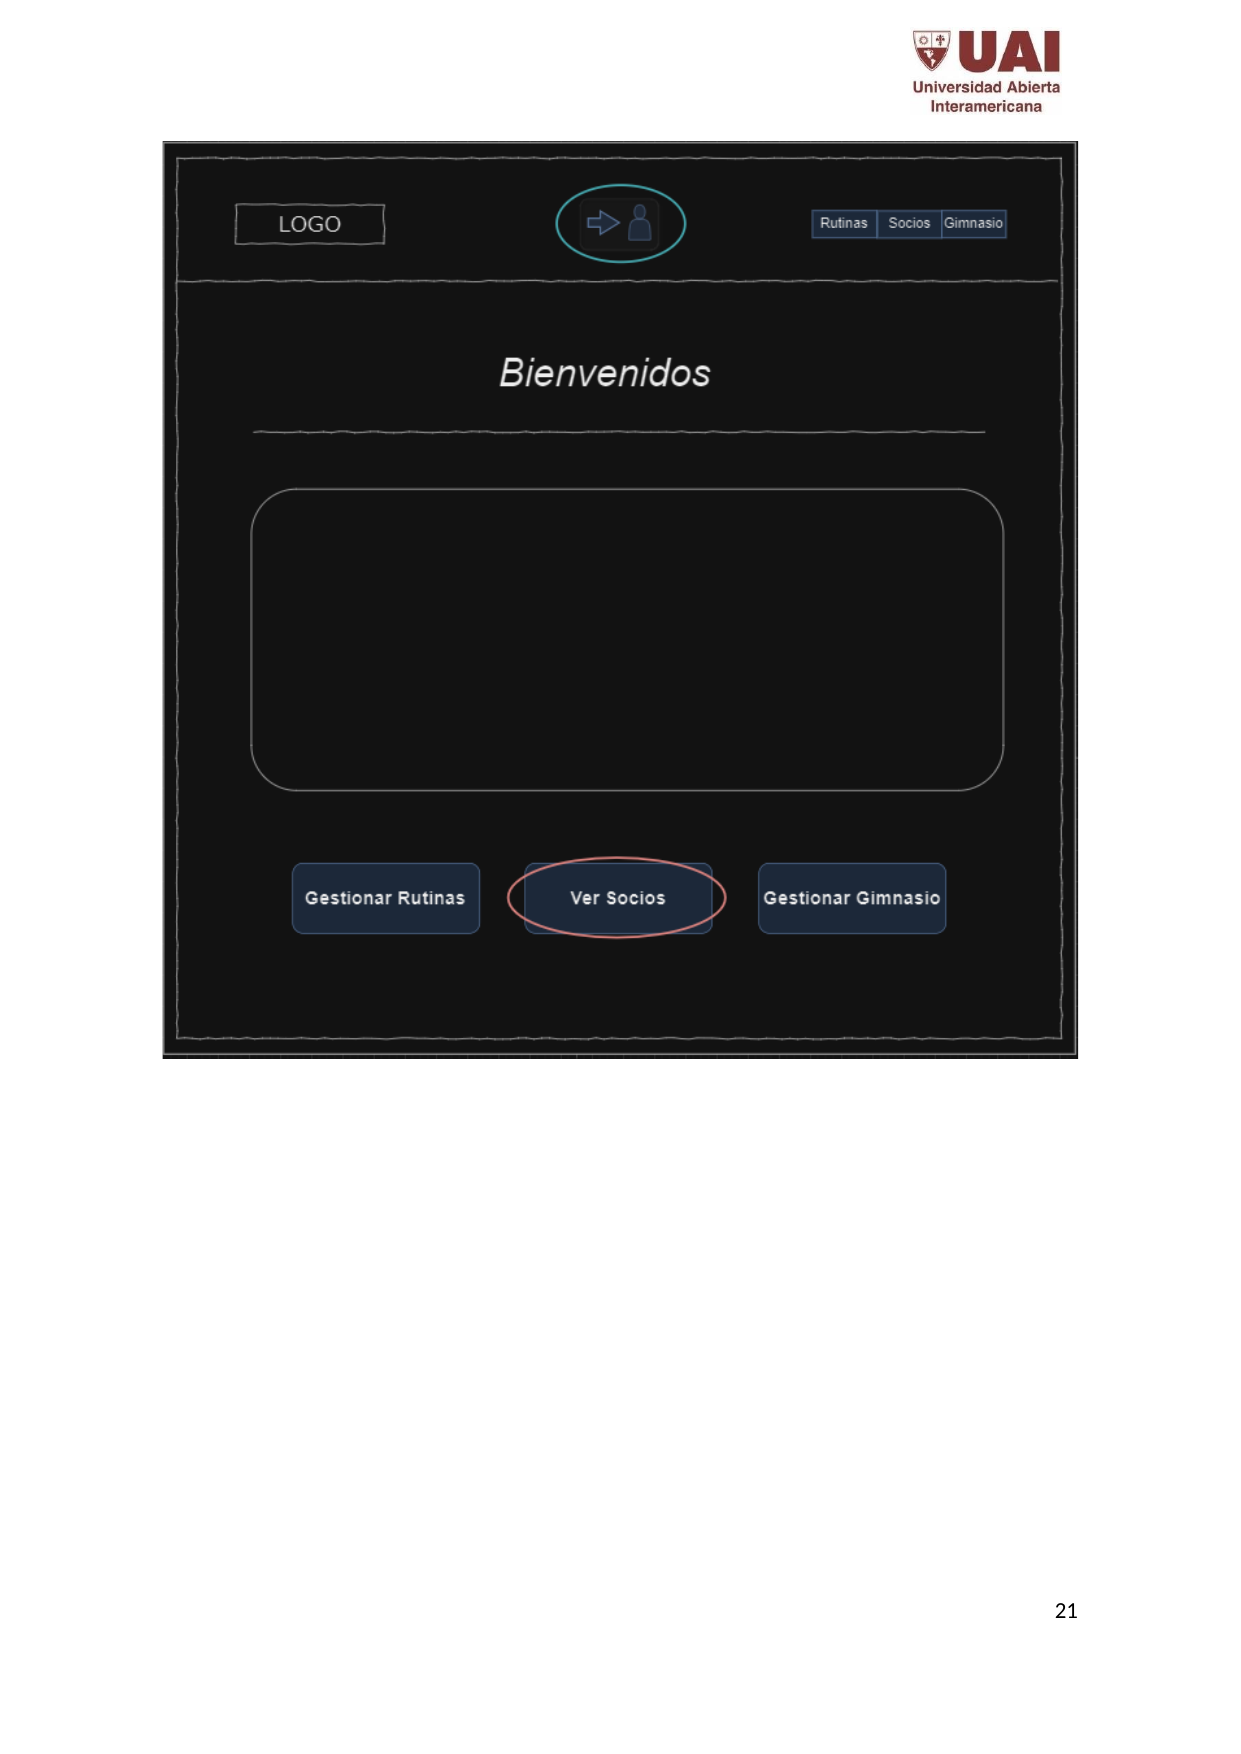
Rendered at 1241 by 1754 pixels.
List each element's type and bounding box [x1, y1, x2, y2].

picture [910, 27, 1062, 115]
picture [162, 141, 1079, 1059]
